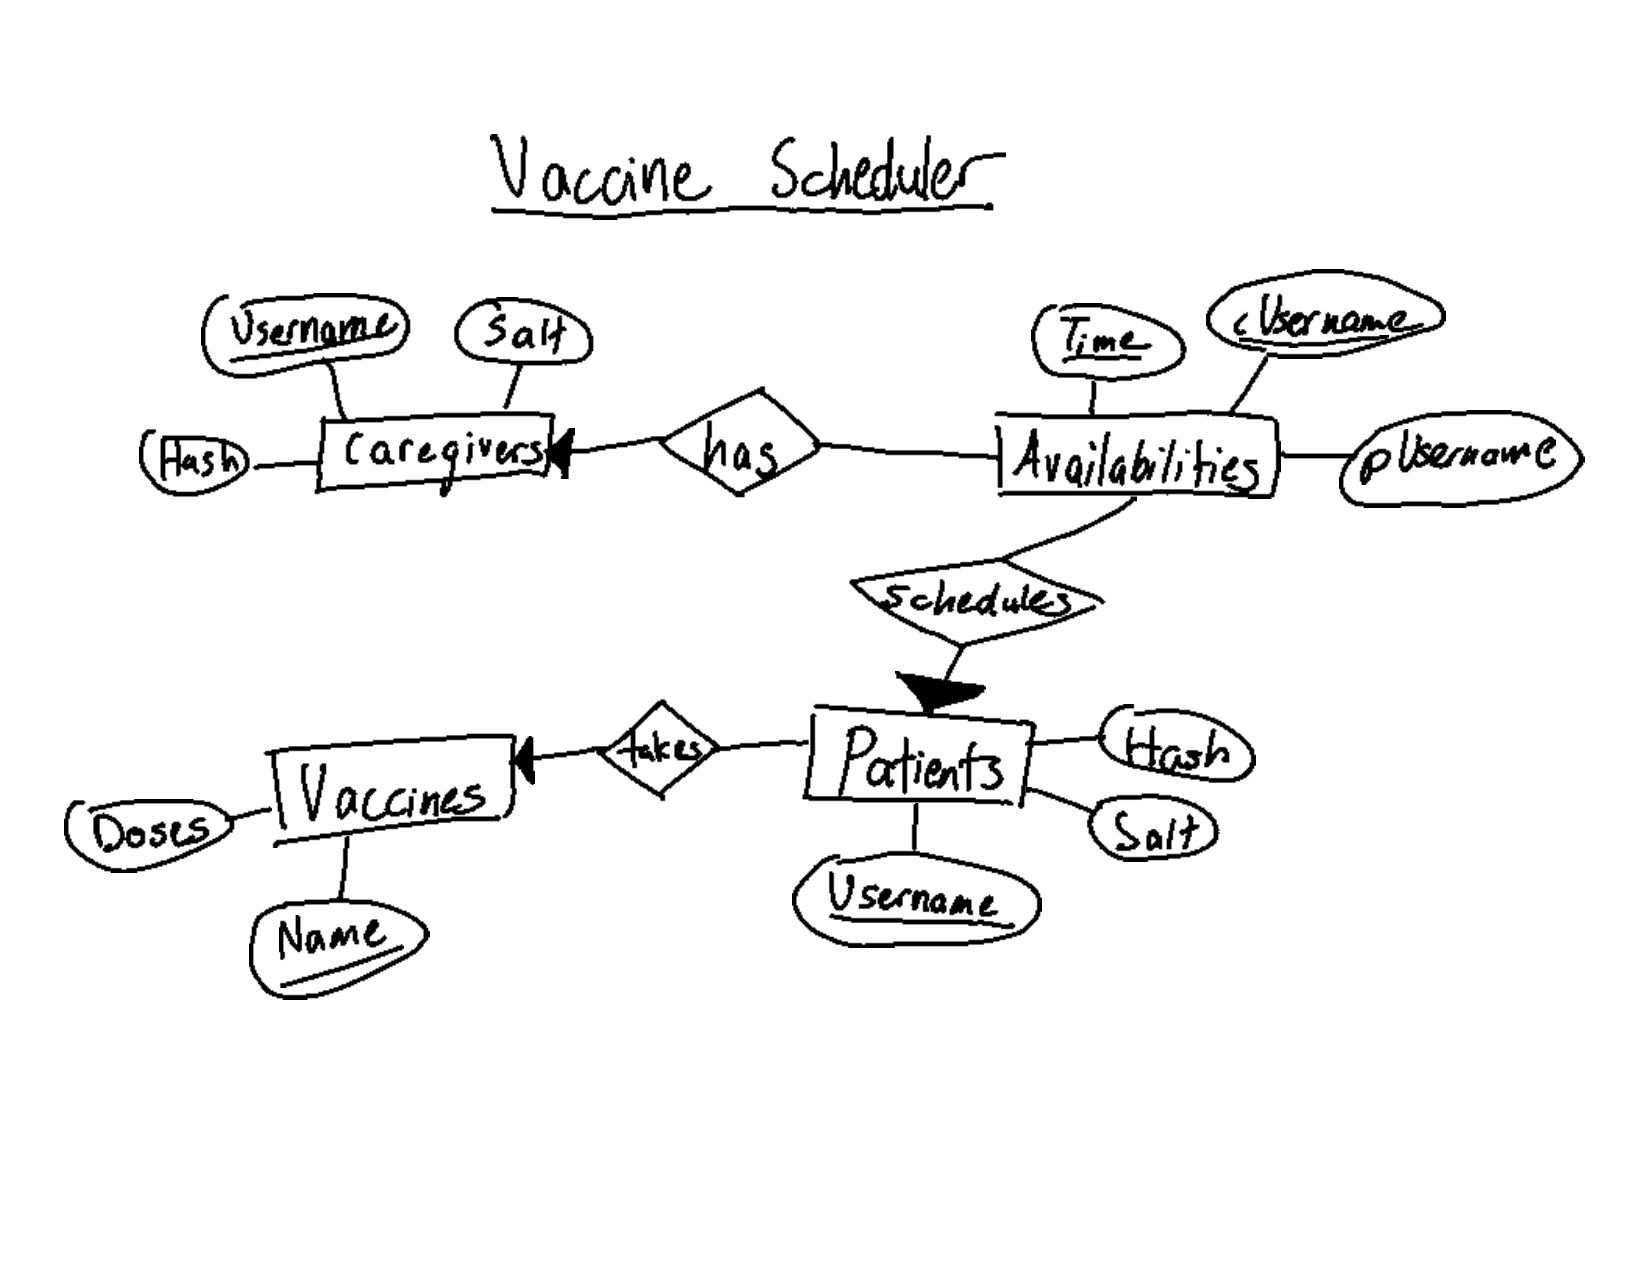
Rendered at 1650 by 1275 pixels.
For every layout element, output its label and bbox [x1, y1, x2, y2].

picture [64, 269, 1585, 1000]
picture [490, 134, 1006, 220]
